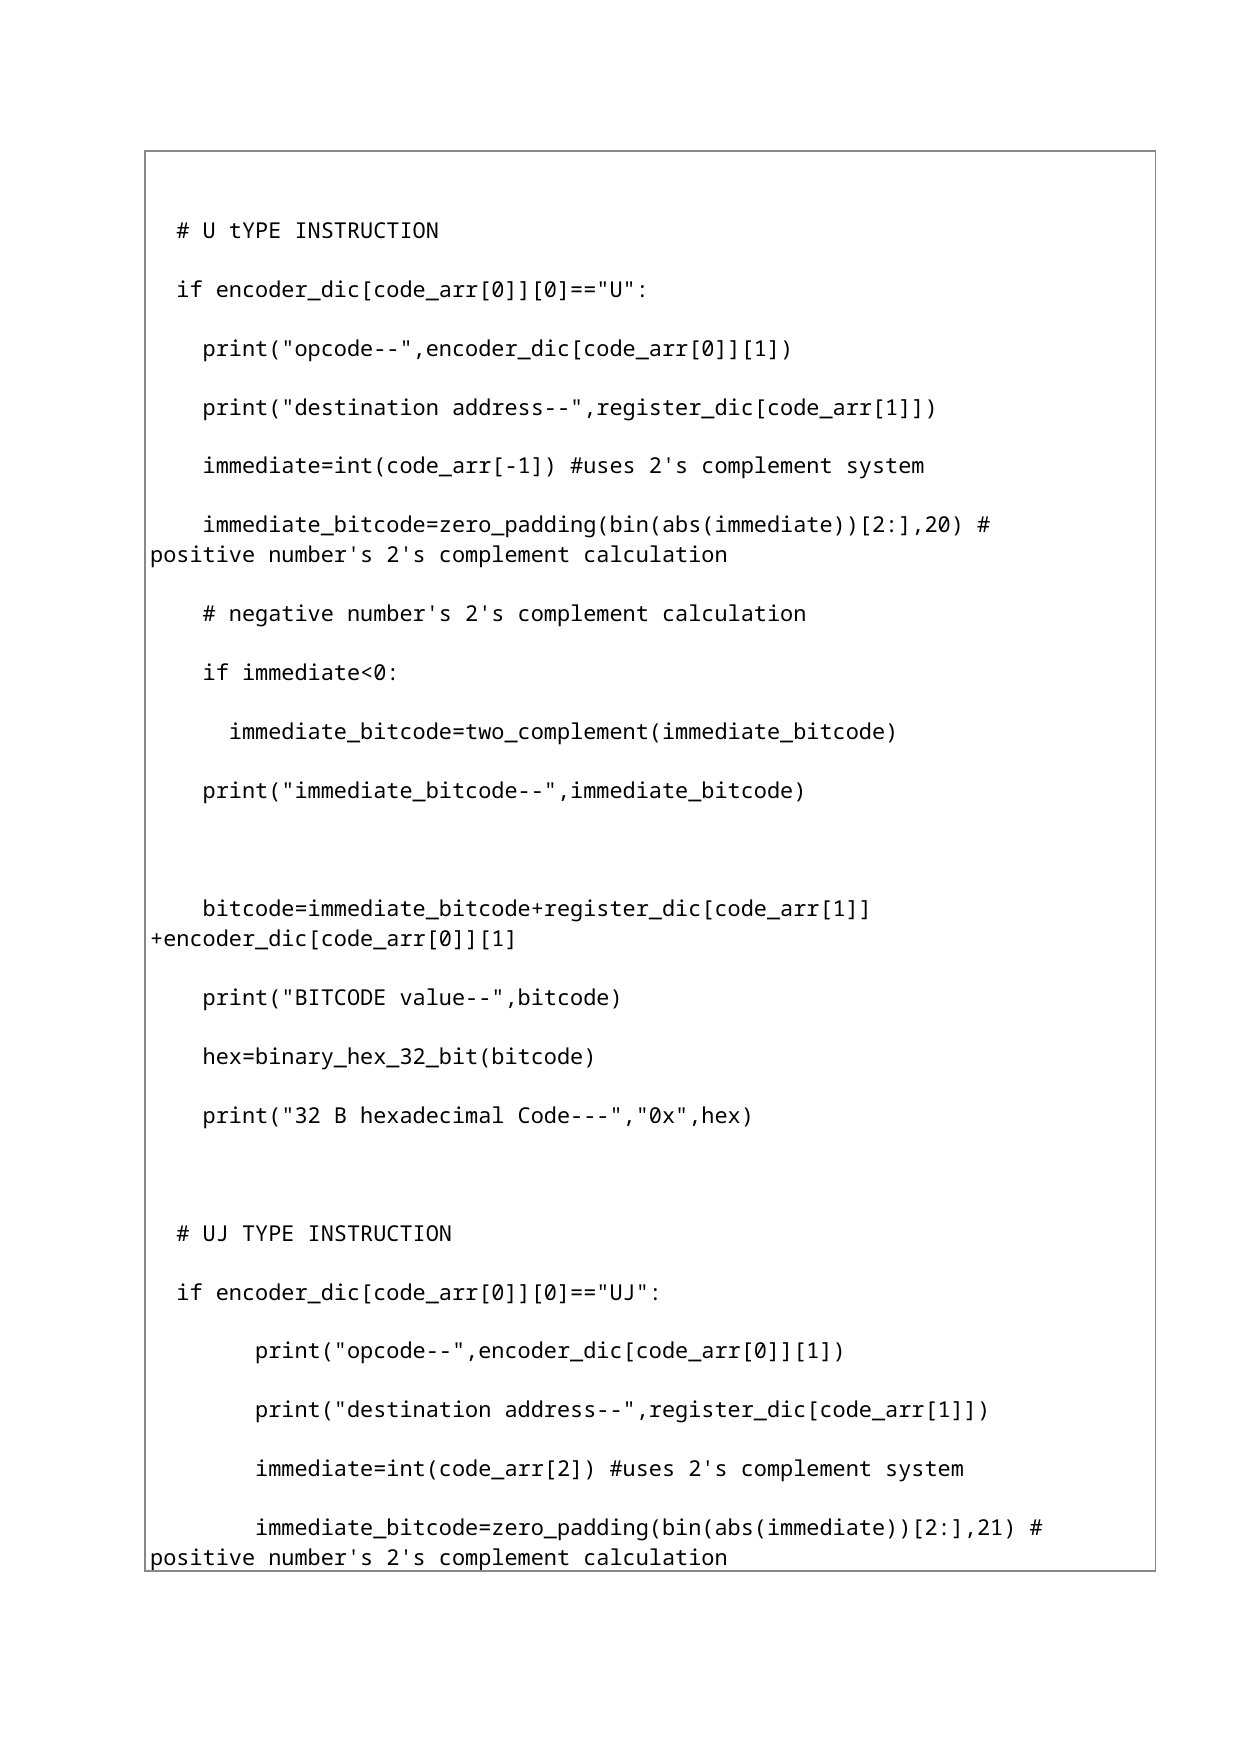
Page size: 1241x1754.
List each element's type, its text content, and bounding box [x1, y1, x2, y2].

text if encoder_dic[code_arr[0]][0]=="U": [146, 268, 1155, 303]
text hex=binary_hex_32_bit(bitcode) [146, 1035, 1155, 1071]
text # negative number's 2's complement calculation [146, 592, 1155, 628]
text bitcode=immediate_bitcode+register_dic[code_arr[1]]+encoder_dic[code_arr[0]][1] [146, 887, 1155, 953]
text immediate_bitcode=zero_padding(bin(abs(immediate))[2:],20) # positive number's 2's complement calculation [146, 504, 1155, 569]
text print("destination address--",register_dic[code_arr[1]]) [146, 386, 1155, 421]
text print("destination address--",register_dic[code_arr[1]]) [146, 1389, 1155, 1424]
text immediate=int(code_arr[-1]) #uses 2's complement system [146, 445, 1155, 480]
text print("immediate_bitcode--",immediate_bitcode) [146, 769, 1155, 805]
text print("BITCODE value--",bitcode) [146, 976, 1155, 1012]
text immediate=int(code_arr[2]) #uses 2's complement system [146, 1448, 1155, 1483]
text print("opcode--",encoder_dic[code_arr[0]][1]) [146, 327, 1155, 362]
text immediate_bitcode=two_complement(immediate_bitcode) [146, 710, 1155, 746]
text print("32 B hexadecimal Code---","0x",hex) [146, 1094, 1155, 1129]
text print("opcode--",encoder_dic[code_arr[0]][1]) [146, 1330, 1155, 1365]
text if immediate<0: [146, 651, 1155, 687]
text # U tYPE INSTRUCTION [146, 209, 1155, 244]
text if encoder_dic[code_arr[0]][0]=="UJ": [146, 1271, 1155, 1306]
text immediate_bitcode=zero_padding(bin(abs(immediate))[2:],21) # positive number's 2's complement calculation [146, 1507, 1155, 1570]
text # UJ TYPE INSTRUCTION [146, 1212, 1155, 1247]
